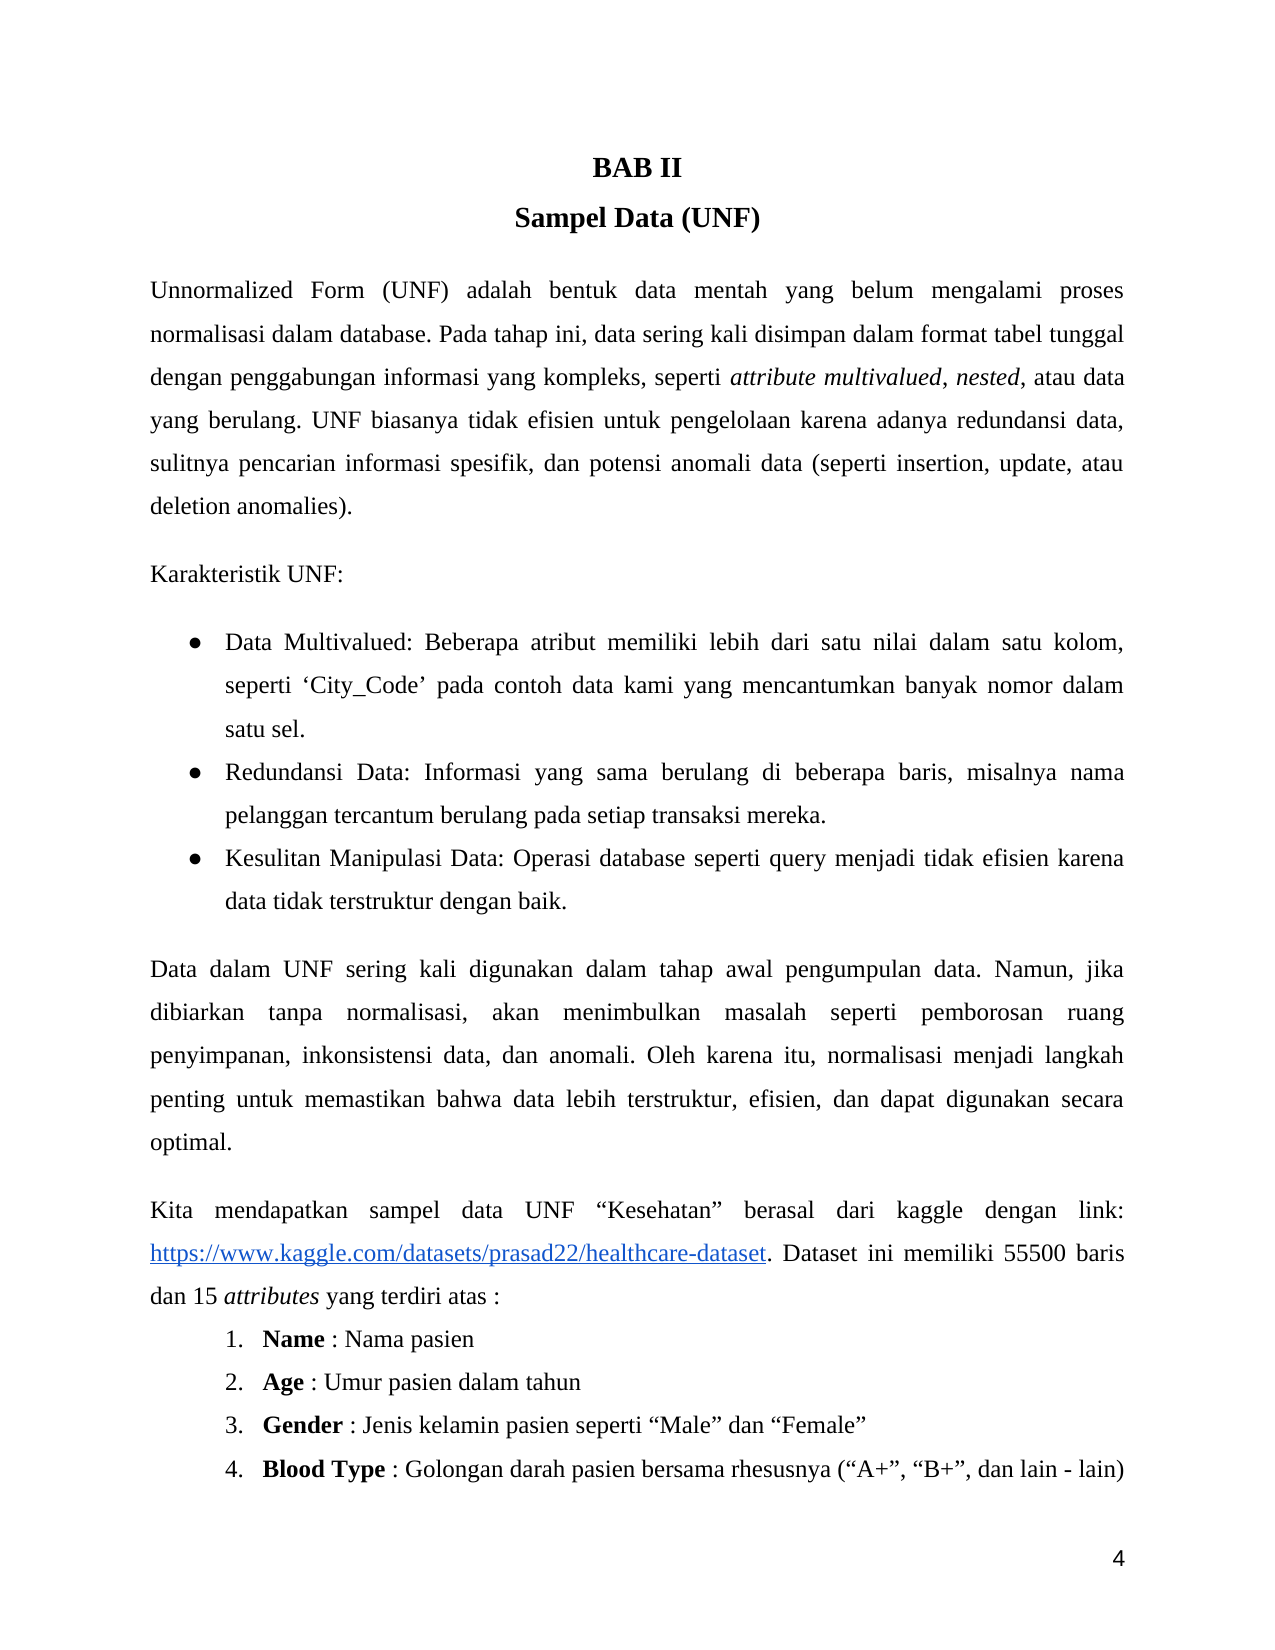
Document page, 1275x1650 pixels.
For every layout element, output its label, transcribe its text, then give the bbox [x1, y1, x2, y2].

text Data dalam UNF sering kali digunakan dalam tahap awal pengumpulan data. Namun, jika dibiarkan tanpa normalisasi, akan menimbulkan masalah seperti pemborosan ruang penyimpanan, inkonsistensi data, dan anomali. Oleh karena itu, normalisasi menjadi langkah penting untuk memastikan bahwa data lebih terstruktur, efisien, dan dapat digunakan secara optimal. [150, 954, 1125, 1156]
list Gender : Jenis kelamin pasien seperti “Male” dan “Female” [225, 1411, 1125, 1439]
text Sampel Data (UNF) [150, 200, 1125, 234]
list Redundansi Data: Informasi yang sama berulang di beberapa baris, misalnya nama pelanggan tercantum berulang pada setiap transaksi mereka. [187, 757, 1125, 829]
text Unnormalized Form (UNF) adalah bentuk data mentah yang belum mengalami proses normalisasi dalam database. Pada tahap ini, data sering kali disimpan dalam format tabel tunggal dengan penggabungan informasi yang kompleks, seperti attribute multivalued, nested, atau data yang berulang. UNF biasanya tidak efisien untuk pengelolaan karena adanya redundansi data, sulitnya pencarian informasi spesifik, dan potensi anomali data (seperti insertion, update, atau deletion anomalies). [150, 276, 1125, 520]
list Kesulitan Manipulasi Data: Operasi database seperti query menjadi tidak efisien karena data tidak terstruktur dengan baik. [187, 843, 1125, 915]
list Age : Umur pasien dalam tahun [225, 1367, 1125, 1396]
list Name : Nama pasien [225, 1324, 1125, 1353]
text Karakteristik UNF: [150, 559, 1125, 588]
text BAB II [150, 150, 1125, 183]
list Blood Type : Golongan darah pasien bersama rhesusnya (“A+”, “B+”, dan lain - lain) [225, 1454, 1125, 1482]
text Kita mendapatkan sampel data UNF “Kesehatan” berasal dari kaggle dengan link: https://www.kaggle.com/datasets/prasad22/healthcare-dataset. Dataset ini memiliki 55500 baris dan 15 attributes yang terdiri atas : [150, 1195, 1125, 1310]
list Data Multivalued: Beberapa atribut memiliki lebih dari satu nilai dalam satu kolom, seperti ‘City_Code’ pada contoh data kami yang mencantumkan banyak nomor dalam satu sel. [187, 627, 1125, 742]
